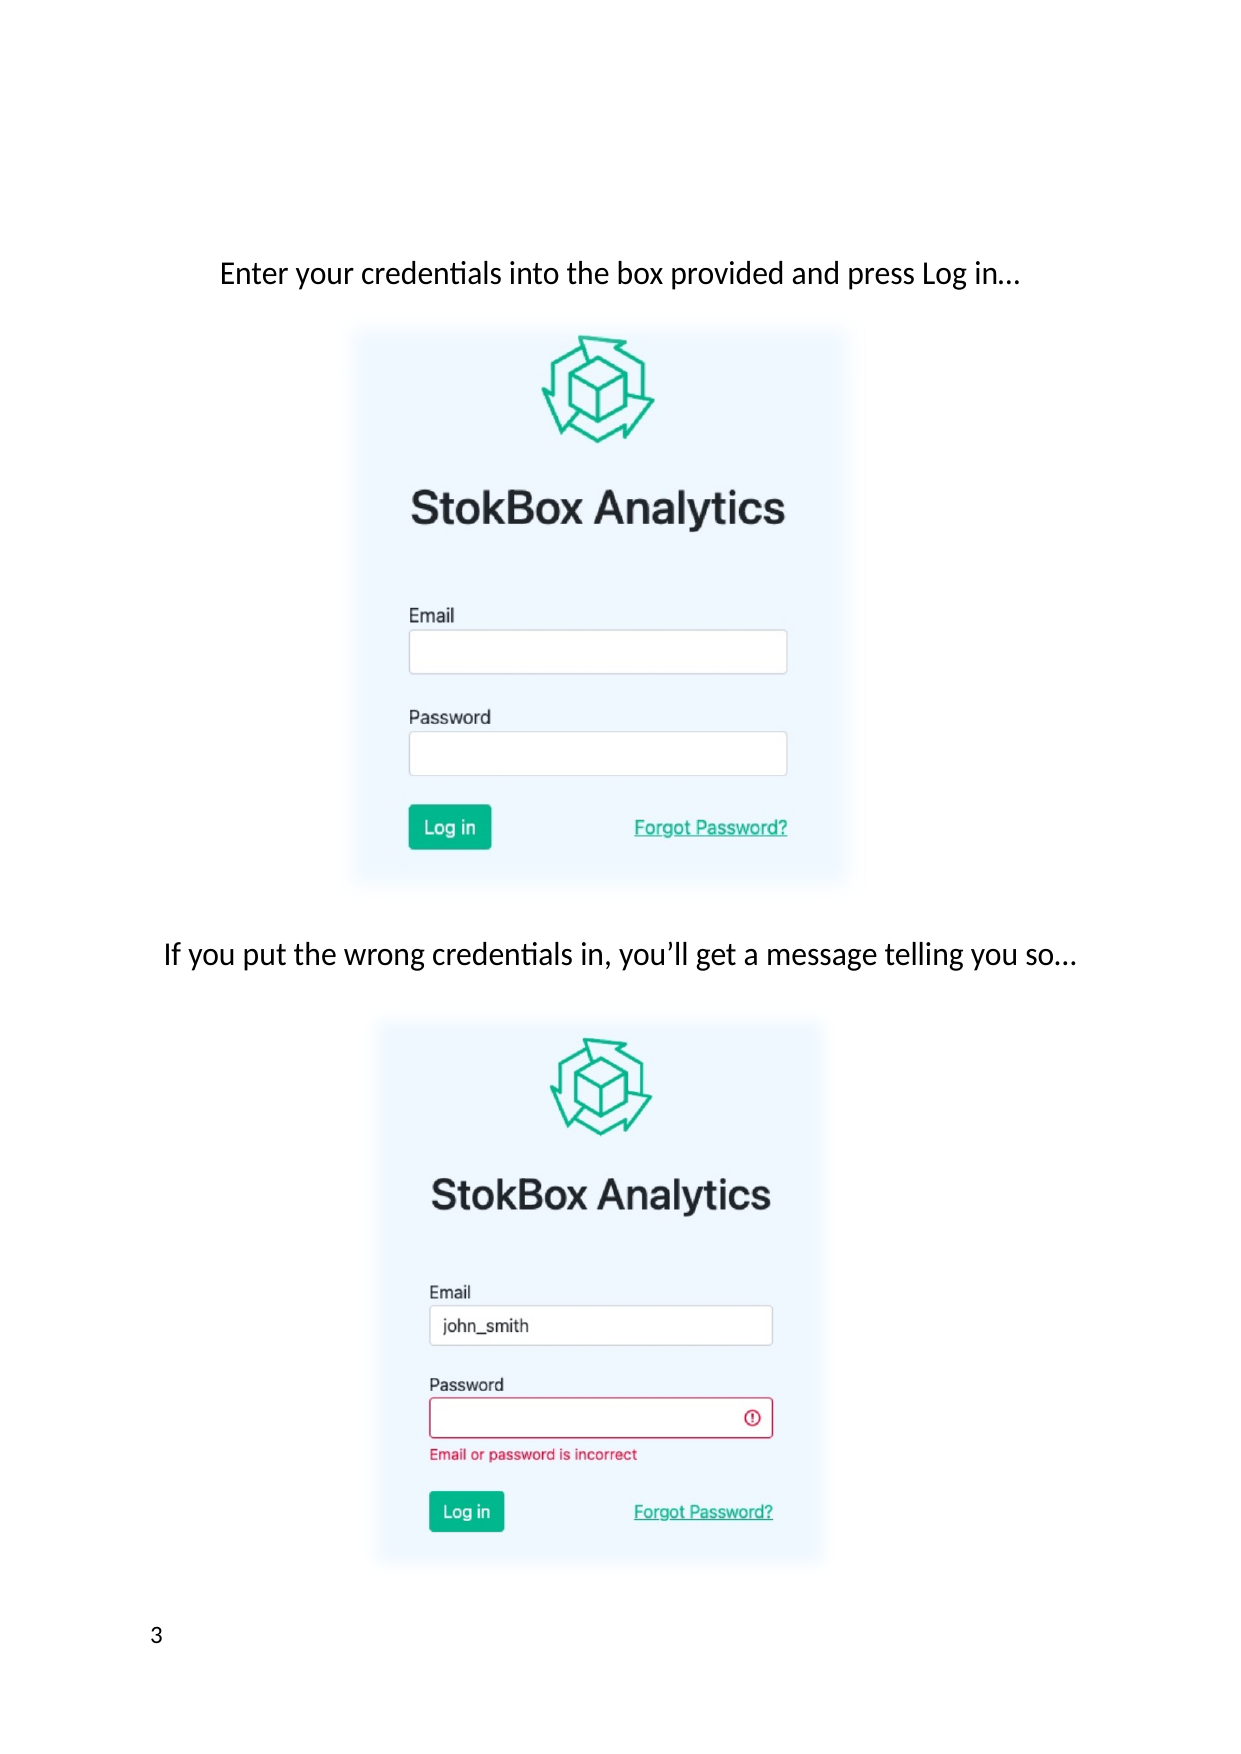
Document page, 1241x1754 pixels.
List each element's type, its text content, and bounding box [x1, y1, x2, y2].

picture [365, 341, 834, 871]
text Enter your credentials into the box provided and press Log in… [150, 252, 1090, 292]
text If you put the wrong credentials in, you’ll get a message telling you so… [150, 933, 1090, 974]
picture [386, 1031, 814, 1553]
